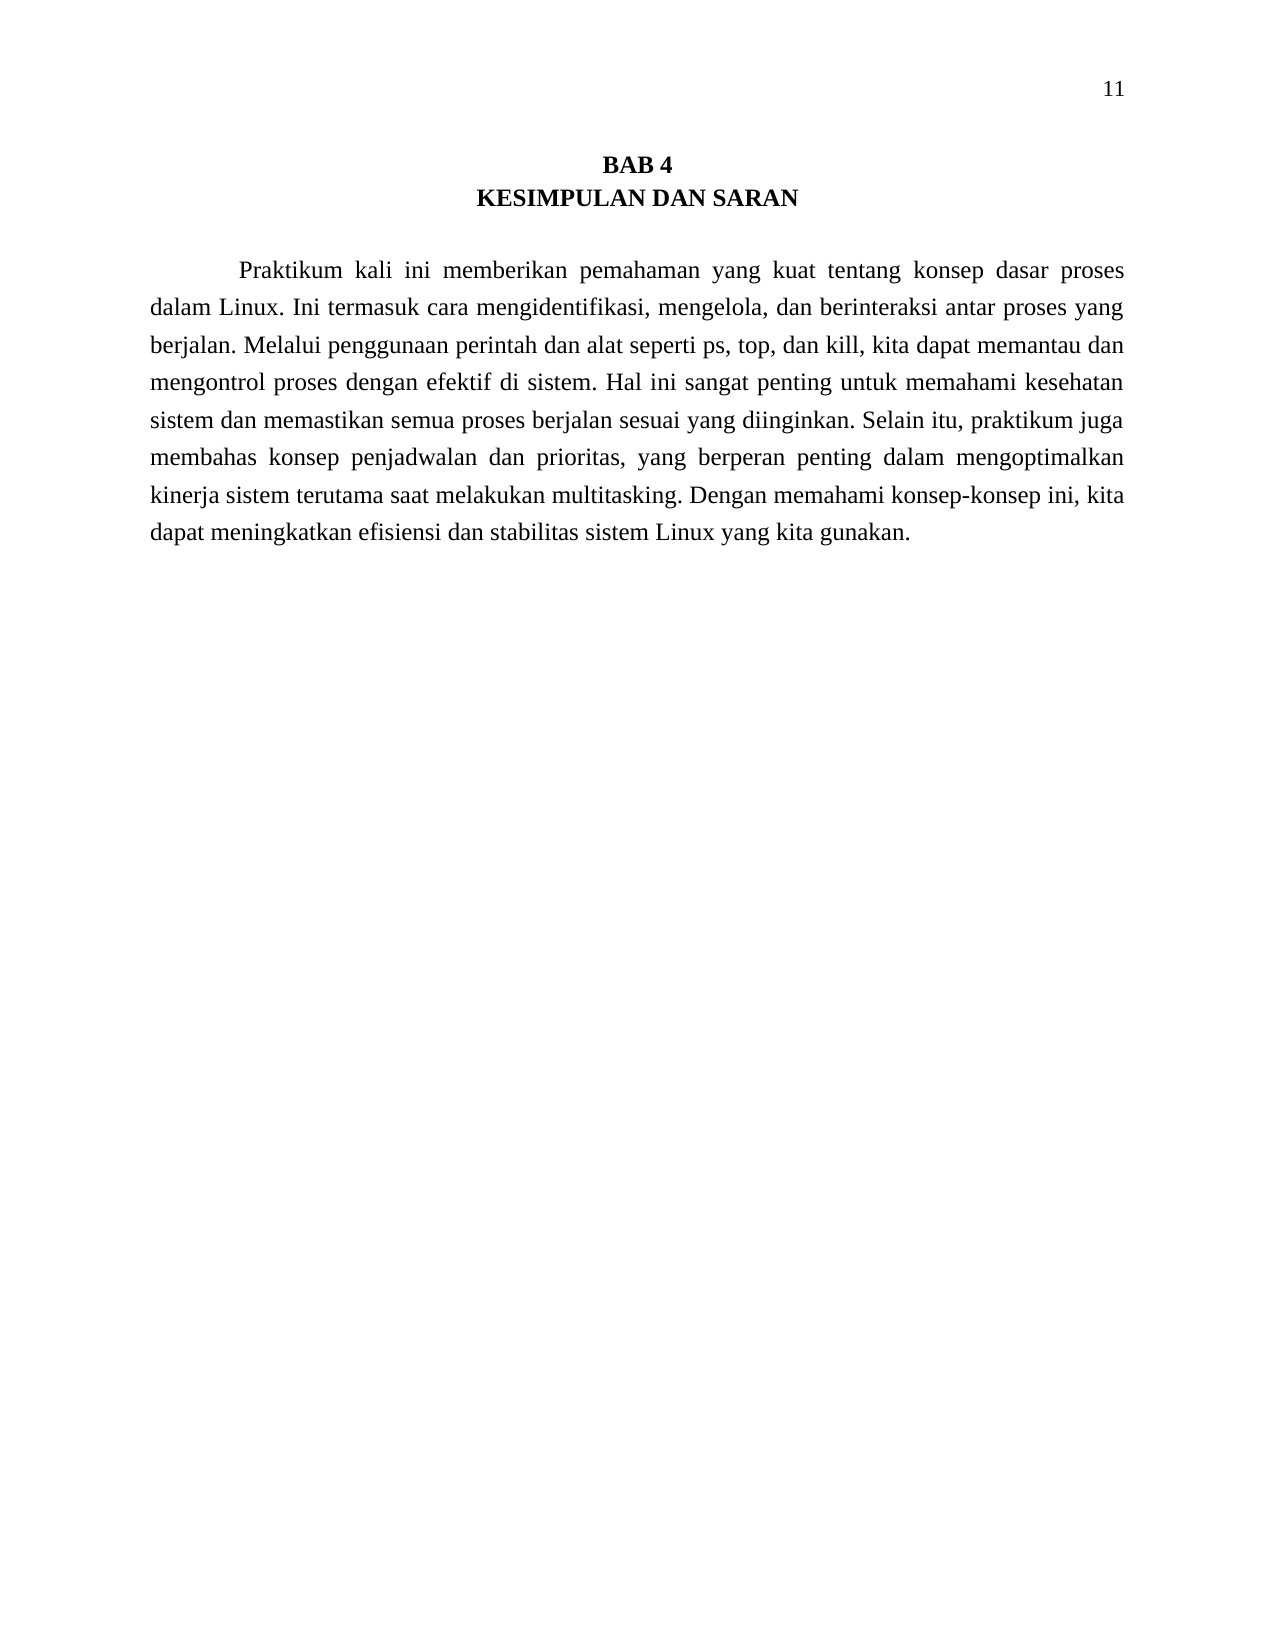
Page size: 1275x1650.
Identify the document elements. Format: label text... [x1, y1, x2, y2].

text Praktikum kali ini memberikan pemahaman yang kuat tentang konsep dasar proses dalam Linux. Ini termasuk cara mengidentifikasi, mengelola, dan berinteraksi antar proses yang berjalan. Melalui penggunaan perintah dan alat seperti ps, top, dan kill, kita dapat memantau dan mengontrol proses dengan efektif di sistem. Hal ini sangat penting untuk memahami kesehatan sistem dan memastikan semua proses berjalan sesuai yang diinginkan. Selain itu, praktikum juga membahas konsep penjadwalan dan prioritas, yang berperan penting dalam mengoptimalkan kinerja sistem terutama saat melakukan multitasking. Dengan memahami konsep-konsep ini, kita dapat meningkatkan efisiensi dan stabilitas sistem Linux yang kita gunakan. [150, 246, 1125, 546]
subtitle BAB 4 KESIMPULAN DAN SARAN [150, 150, 1125, 212]
